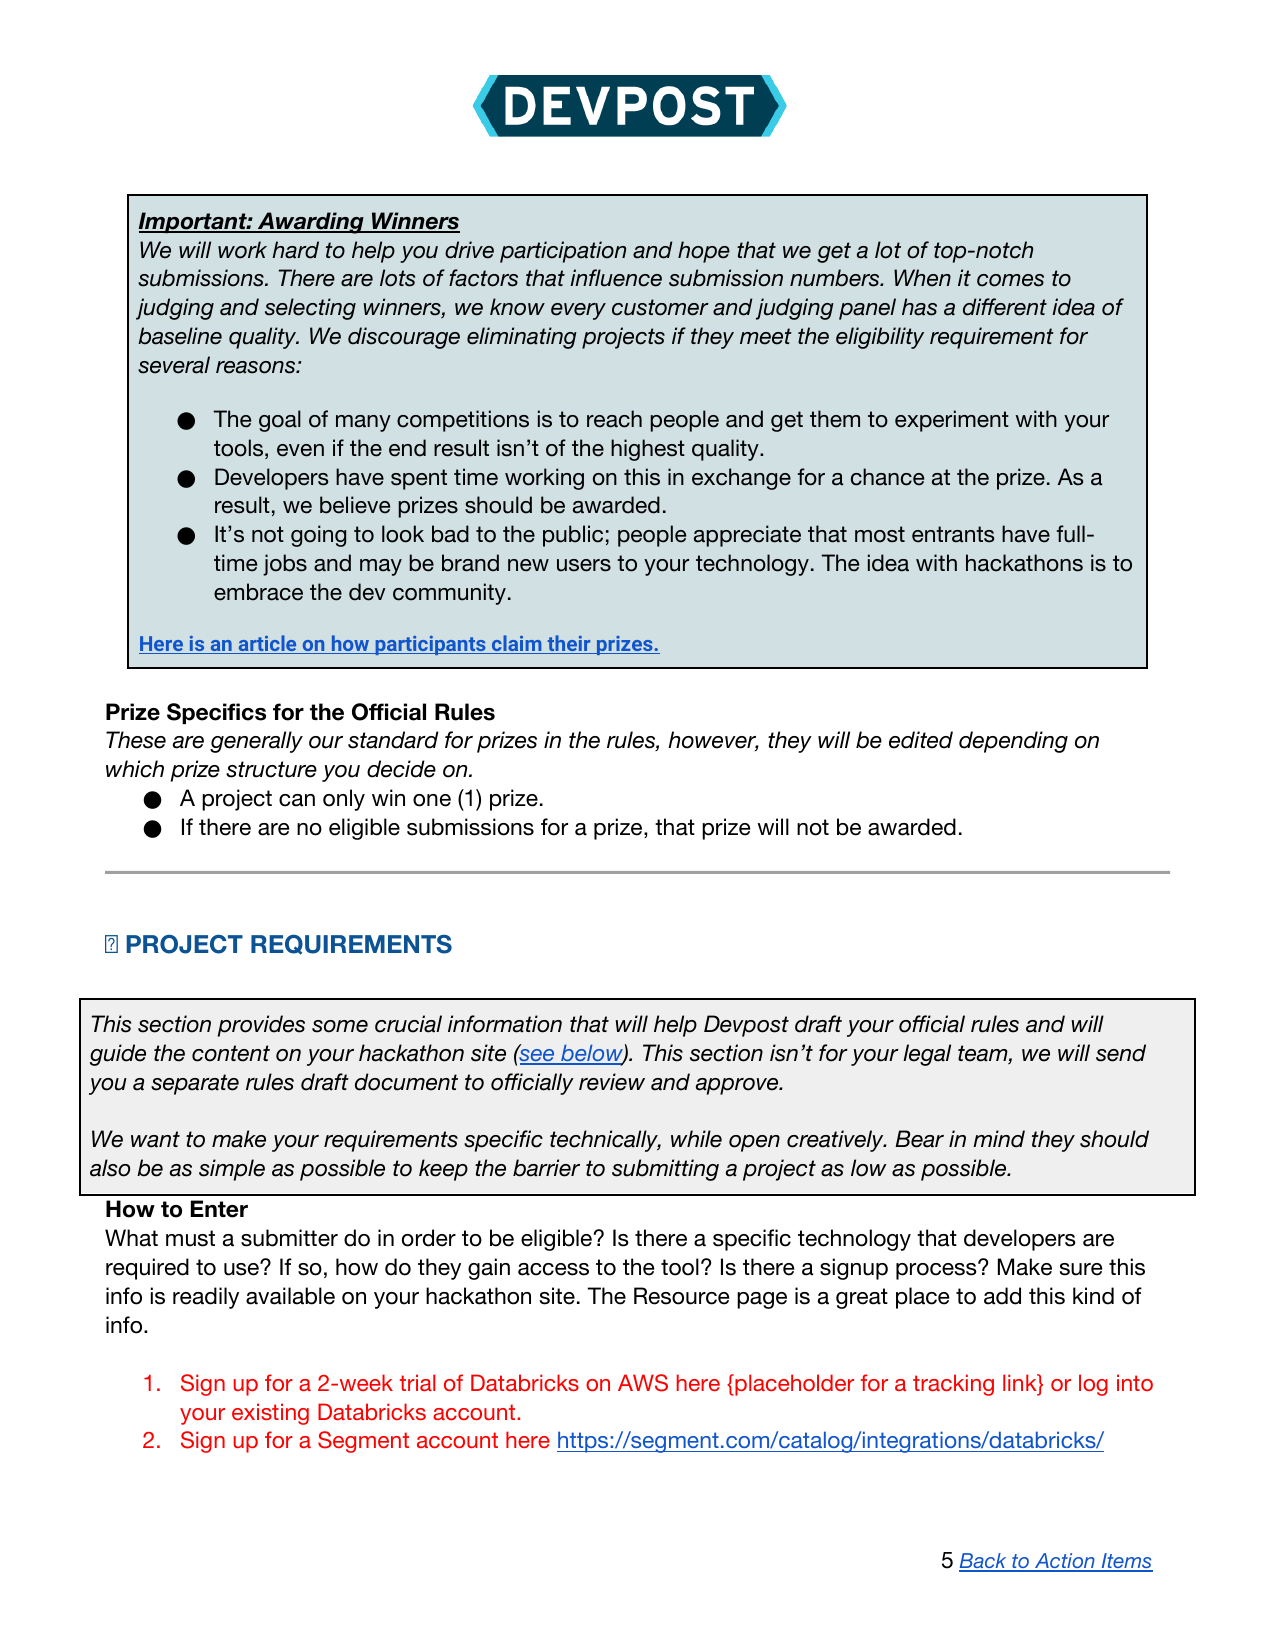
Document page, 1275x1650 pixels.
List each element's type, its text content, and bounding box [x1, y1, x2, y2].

list Sign up for a Segment account here https://segment.com/catalog/integrations/databricks/ [142, 1426, 1154, 1455]
list If there are no eligible submissions for a prize, that prize will not be awarded. [142, 813, 1154, 842]
picture [762, 75, 787, 137]
picture [654, 87, 685, 125]
picture [472, 75, 497, 137]
picture [577, 87, 609, 124]
text Prize Specifics for the Official Rules [105, 698, 1154, 727]
list Sign up for a 2-week trial of Databricks on AWS here {placeholder for a tracking link} or log into your existing Databricks account. [142, 1369, 1154, 1426]
picture [726, 87, 753, 124]
subtitle 📗 PROJECT REQUIREMENTS [125, 929, 1154, 960]
text What must a submitter do in order to be eligible? Is there a specific technology that developers are required to use? If so, how do they gain access to the tool? Is there a signup process? Make sure this info is readily available on your hackathon site. The Resource page is a great place to add this kind of info. [105, 1224, 1154, 1340]
picture [692, 87, 720, 125]
table_header This section provides some crucial information that will help Devpost draft your official rules and will guide the content on your hackathon site (see below). This section isn’t for your legal team, we will send you a separate rules draft document to officially review and approve. We want to make your requirements specific technically, while open creatively. Bear in mind they should also be as simple as possible to keep the barrier to submitting a project as low as possible. [81, 1000, 1194, 1193]
picture [544, 87, 570, 124]
picture [506, 87, 535, 124]
text How to Enter [105, 1196, 1154, 1224]
table_header Important: Awarding Winners We will work hard to help you drive participation and hope that we get a lot of top-notch submissions. There are lots of factors that influence submission numbers. When it comes to judging and selecting winners, we know every customer and judging panel has a different idea of baseline quality. We discourage eliminating projects if they meet the eligibility requirement for several reasons: The goal of many competitions is to reach people and get them to experiment with your tools, even if the end result isn’t of the highest quality. Developers have spent time working on this in exchange for a chance at the prize. As a result, we believe prizes should be awarded. It’s not going to look bad to the public; people appreciate that most entrants have full-time jobs and may be brand new users to your technology. The idea with hackathons is to embrace the dev community. Here is an article on how participants claim their prizes. [129, 196, 1146, 667]
picture [618, 87, 646, 124]
text These are generally our standard for prizes in the rules, however, they will be edited depending on which prize structure you decide on. [105, 727, 1154, 784]
list A project can only win one (1) prize. [142, 784, 1154, 813]
